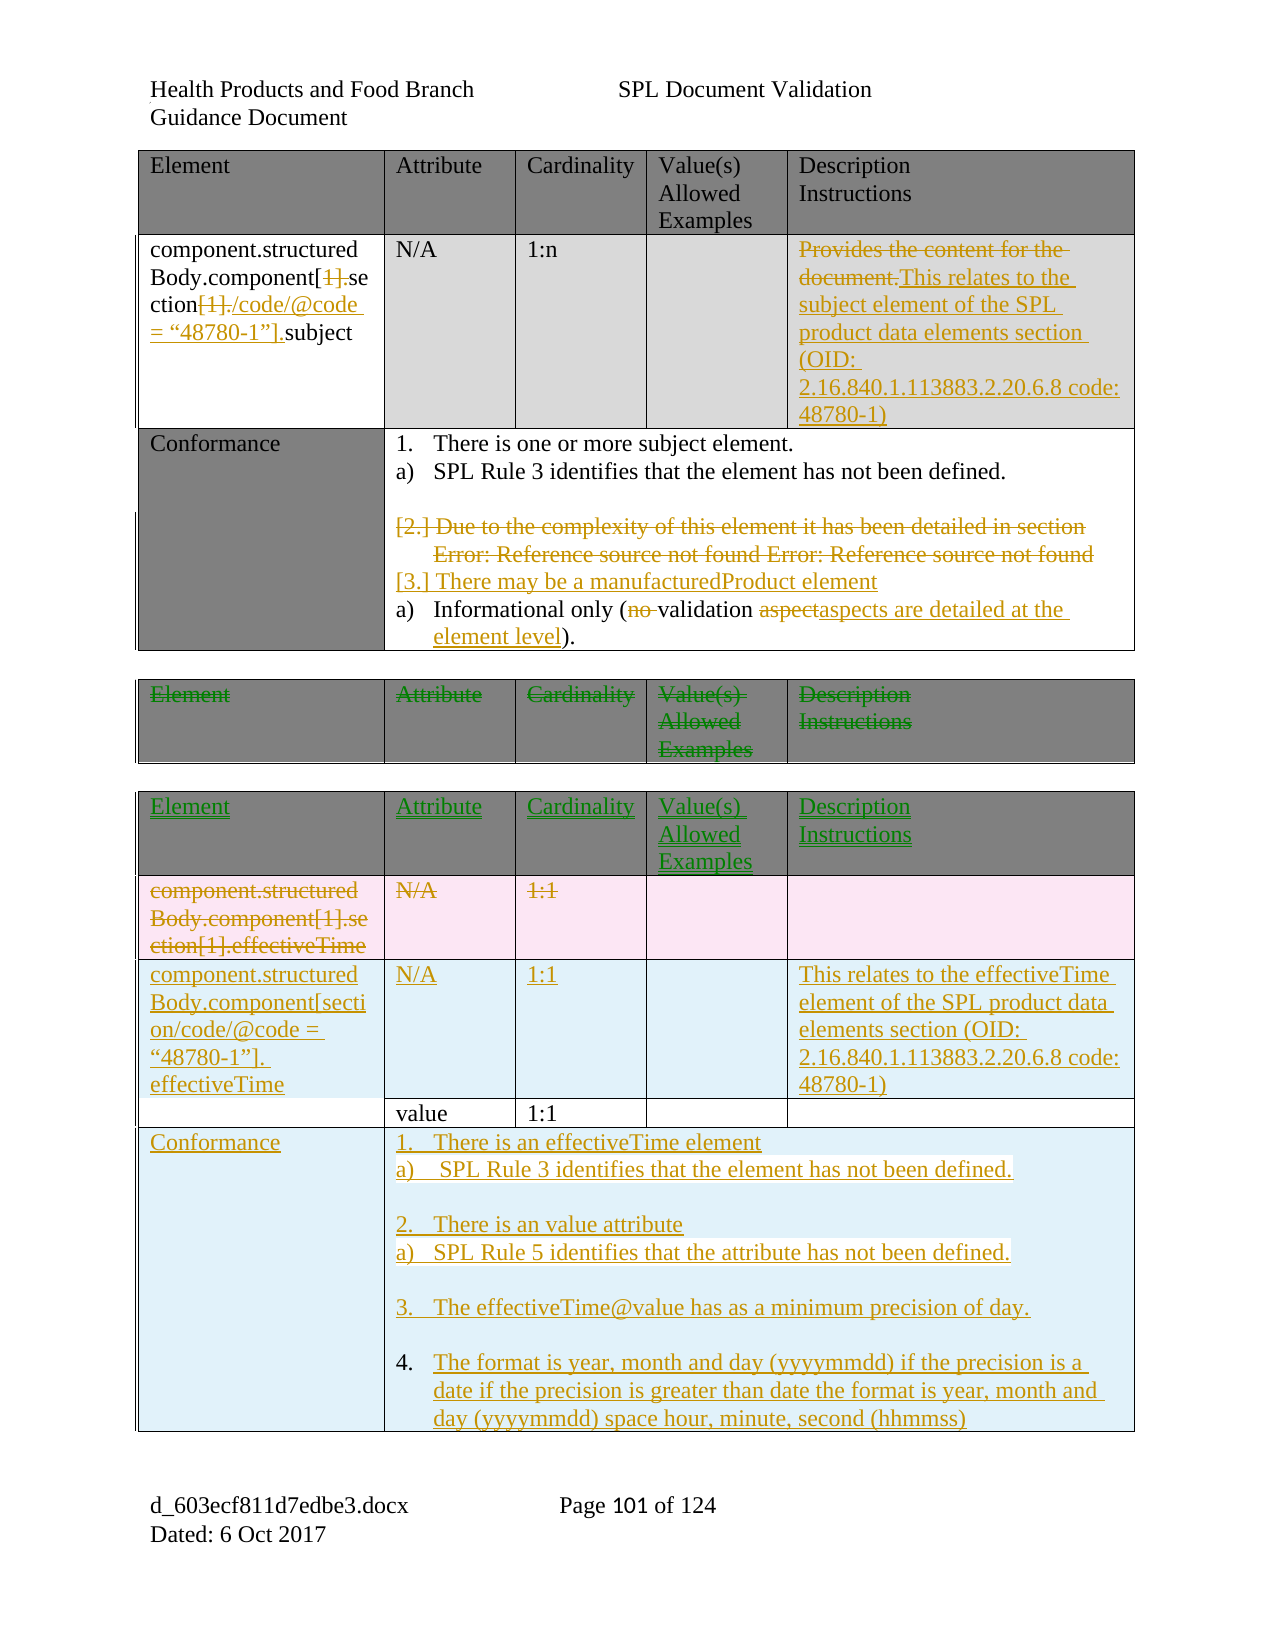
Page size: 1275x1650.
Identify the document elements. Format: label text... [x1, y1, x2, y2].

table_cell component.structuredBody.component[sectionsubject [139, 235, 384, 428]
table_header [516, 792, 646, 875]
table_header [647, 680, 787, 762]
table_header Description Instructions [788, 151, 1134, 234]
table_header Element [139, 151, 384, 234]
table_header [139, 680, 384, 762]
table_cell value [385, 1099, 515, 1127]
table_cell Conformance [139, 429, 384, 650]
table_header Cardinality [516, 151, 646, 234]
table_header Attribute [385, 151, 515, 234]
table_header [385, 680, 515, 762]
table_header Value(s) Allowed Examples [647, 151, 787, 234]
table_cell 1:n [516, 235, 646, 428]
table_header [788, 680, 1134, 762]
table_cell [647, 1099, 787, 1127]
table_cell [788, 235, 1134, 428]
table_header [647, 792, 787, 875]
table_header [788, 792, 1134, 875]
table_header [516, 680, 646, 762]
table_cell [647, 235, 787, 428]
table_header [385, 792, 515, 875]
table_header [139, 792, 384, 875]
table_cell 1:1 [516, 1099, 646, 1127]
table_cell N/A [385, 235, 515, 428]
table_cell [788, 1099, 1134, 1127]
table_cell There is one or more subject element. SPL Rule 3 identifies that the element has not been defined. Informational only (validation ). [385, 429, 1134, 650]
